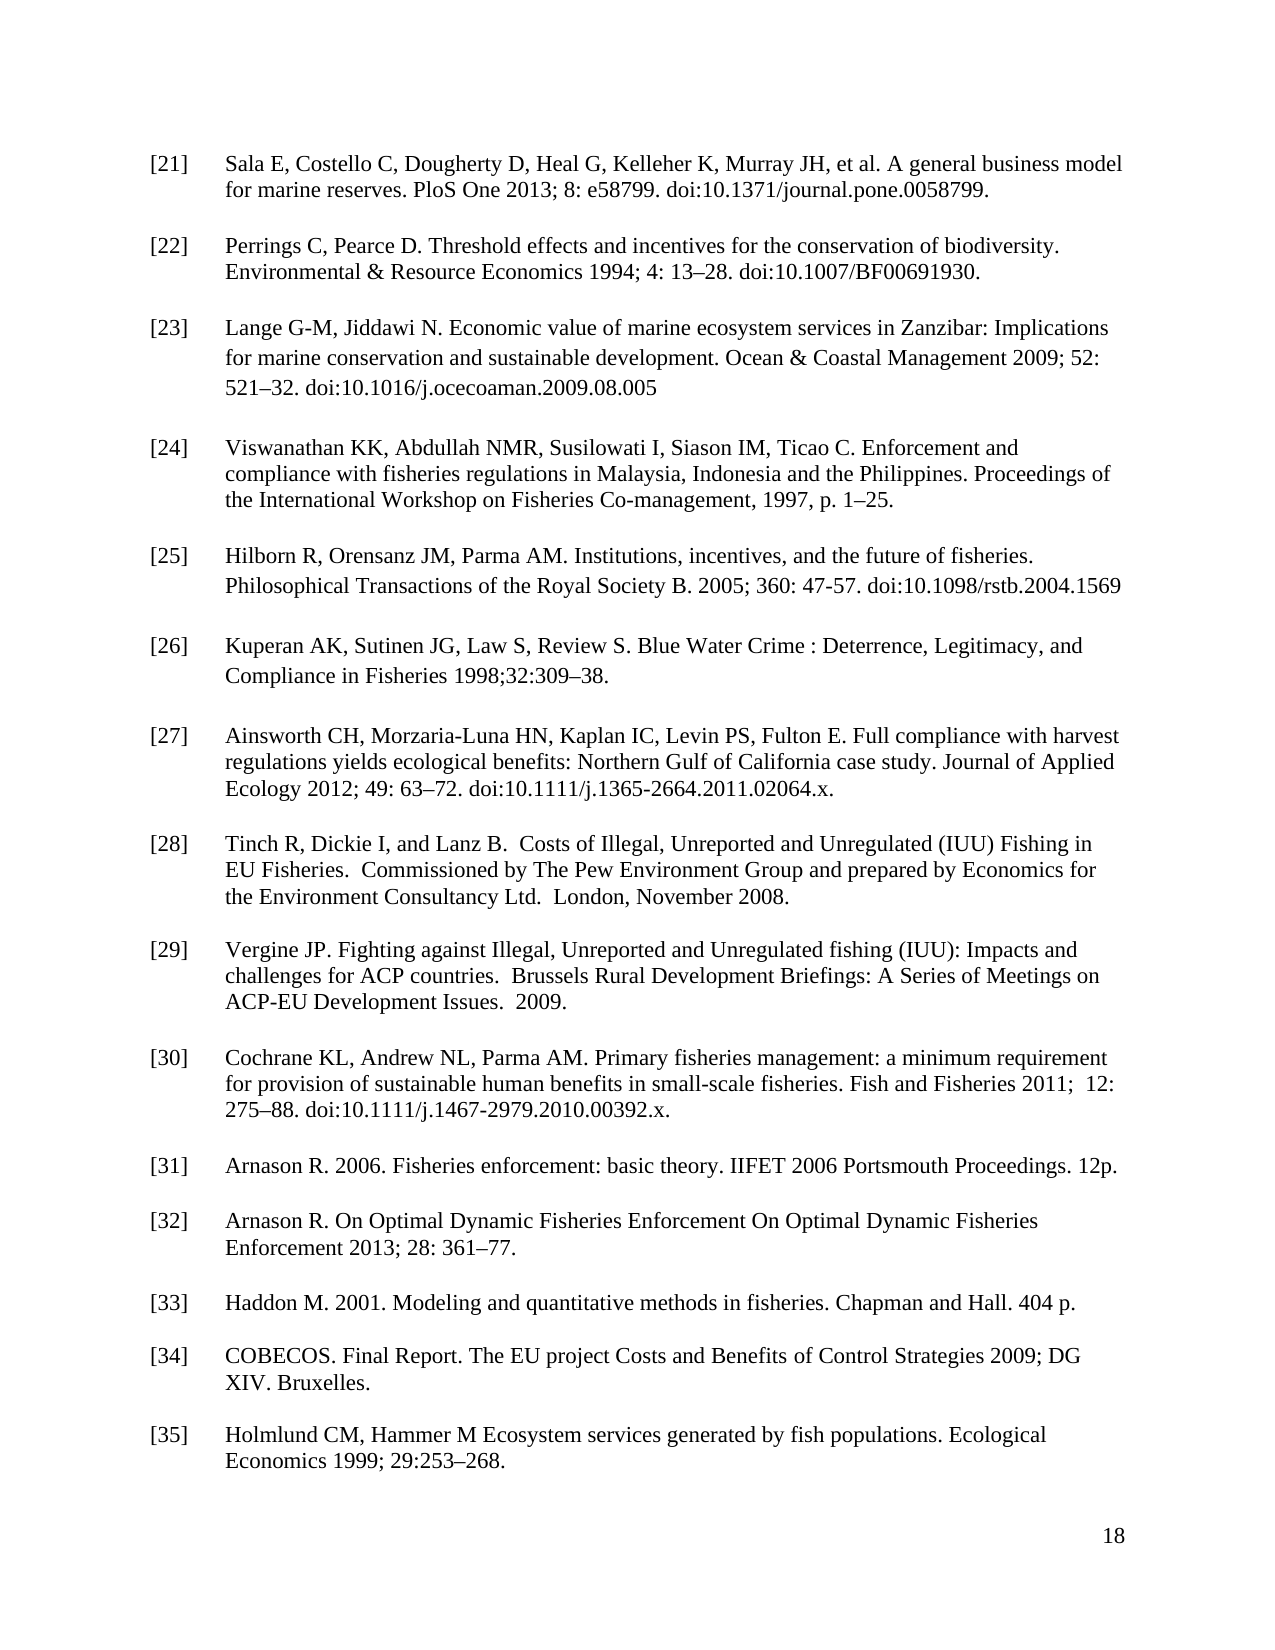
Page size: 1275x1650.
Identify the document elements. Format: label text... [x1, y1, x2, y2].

text [32] Arnason R. On Optimal Dynamic Fisheries Enforcement On Optimal Dynamic Fisheries Enforcement 2013; 28: 361–77. [150, 1208, 1125, 1260]
text [22] Perrings C, Pearce D. Threshold effects and incentives for the conservation of biodiversity. Environmental & Resource Economics 1994; 4: 13–28. doi:10.1007/BF00691930. [150, 232, 1125, 284]
text [26] Kuperan AK, Sutinen JG, Law S, Review S. Blue Water Crime : Deterrence, Legitimacy, and Compliance in Fisheries 1998;32:309–38. [150, 632, 1125, 689]
text [23] Lange G-M, Jiddawi N. Economic value of marine ecosystem services in Zanzibar: Implications for marine conservation and sustainable development. Ocean & Coastal Management 2009; 52: 521–32. doi:10.1016/j.ocecoaman.2009.08.005 [150, 314, 1125, 401]
text [35] Holmlund CM, Hammer M Ecosystem services generated by fish populations. Ecological Economics 1999; 29:253–268. [150, 1421, 1125, 1474]
text [33] Haddon M. 2001. Modeling and quantitative methods in fisheries. Chapman and Hall. 404 p. [150, 1289, 1125, 1316]
list [28] Tinch R, Dickie I, and Lanz B. Costs of Illegal, Unreported and Unregulated (IUU) Fishing in EU Fisheries. Commissioned by The Pew Environment Group and prepared by Economics for the Environment Consultancy Ltd. London, November 2008. [150, 830, 1125, 909]
text [24] Viswanathan KK, Abdullah NMR, Susilowati I, Siason IM, Ticao C. Enforcement and compliance with fisheries regulations in Malaysia, Indonesia and the Philippines. Proceedings of the International Workshop on Fisheries Co-management, 1997, p. 1–25. [150, 433, 1125, 513]
text [30] Cochrane KL, Andrew NL, Parma AM. Primary fisheries management: a minimum requirement for provision of sustainable human benefits in small-scale fisheries. Fish and Fisheries 2011; 12: 275–88. doi:10.1111/j.1467-2979.2010.00392.x. [150, 1044, 1125, 1123]
text [34] COBECOS. Final Report. The EU project Costs and Benefits of Control Strategies 2009; DG XIV. Bruxelles. [150, 1342, 1125, 1395]
text [25] Hilborn R, Orensanz JM, Parma AM. Institutions, incentives, and the future of fisheries. Philosophical Transactions of the Royal Society B. 2005; 360: 47-57. doi:10.1098/rstb.2004.1569 [150, 542, 1125, 598]
text [29] Vergine JP. Fighting against Illegal, Unreported and Unregulated fishing (IUU): Impacts and challenges for ACP countries. Brussels Rural Development Briefings: A Series of Meetings on ACP-EU Development Issues. 2009. [150, 936, 1125, 1015]
text [31] Arnason R. 2006. Fisheries enforcement: basic theory. IIFET 2006 Portsmouth Proceedings. 12p. [150, 1152, 1125, 1178]
text [21] Sala E, Costello C, Dougherty D, Heal G, Kelleher K, Murray JH, et al. A general business model for marine reserves. PloS One 2013; 8: e58799. doi:10.1371/journal.pone.0058799. [150, 150, 1125, 203]
text [27] Ainsworth CH, Morzaria-Luna HN, Kaplan IC, Levin PS, Fulton E. Full compliance with harvest regulations yields ecological benefits: Northern Gulf of California case study. Journal of Applied Ecology 2012; 49: 63–72. doi:10.1111/j.1365-2664.2011.02064.x. [150, 722, 1125, 801]
